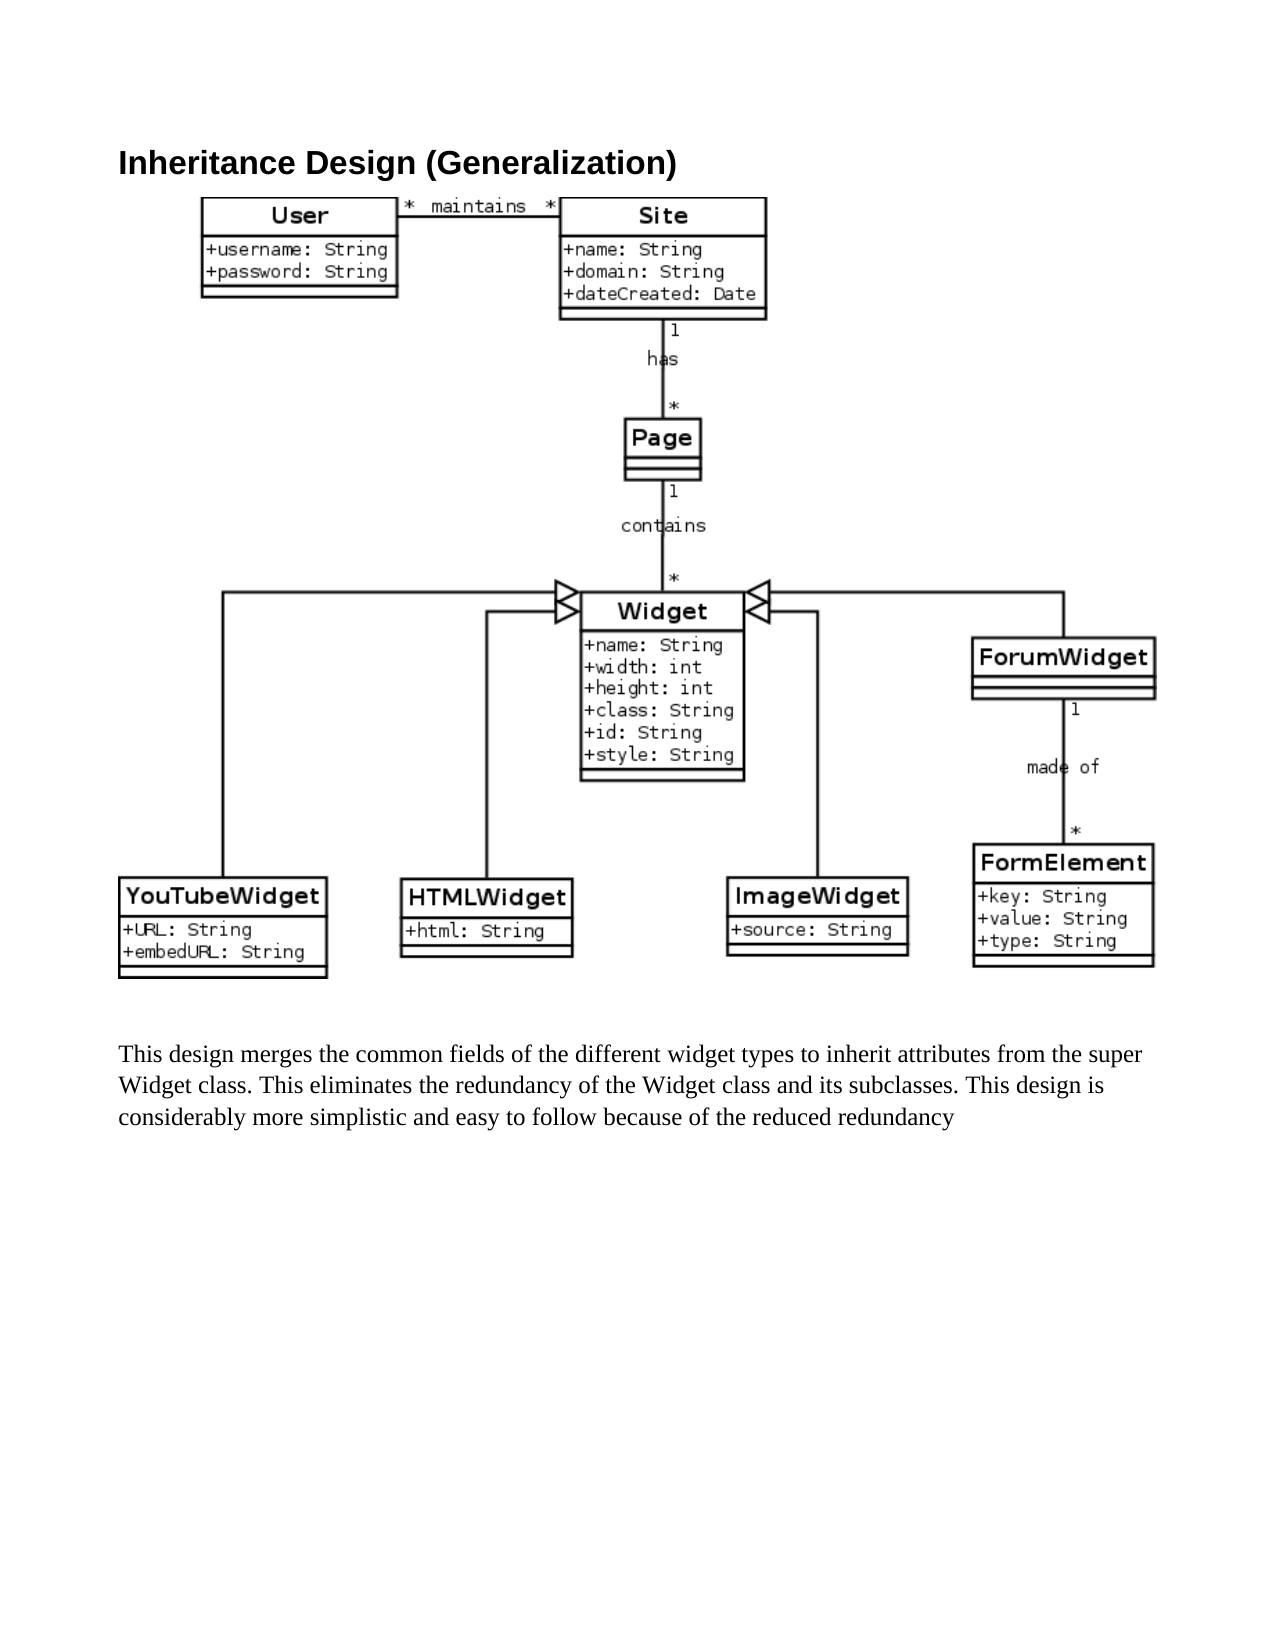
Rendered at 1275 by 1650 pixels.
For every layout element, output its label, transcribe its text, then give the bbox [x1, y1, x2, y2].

picture [118, 197, 1157, 979]
text This design merges the common fields of the different widget types to inherit attributes from the super Widget class. This eliminates the redundancy of the Widget class and its subclasses. This design is considerably more simplistic and easy to follow because of the reduced redundancy [118, 1039, 1157, 1130]
subtitle Inheritance Design (Generalization) [118, 143, 1157, 182]
